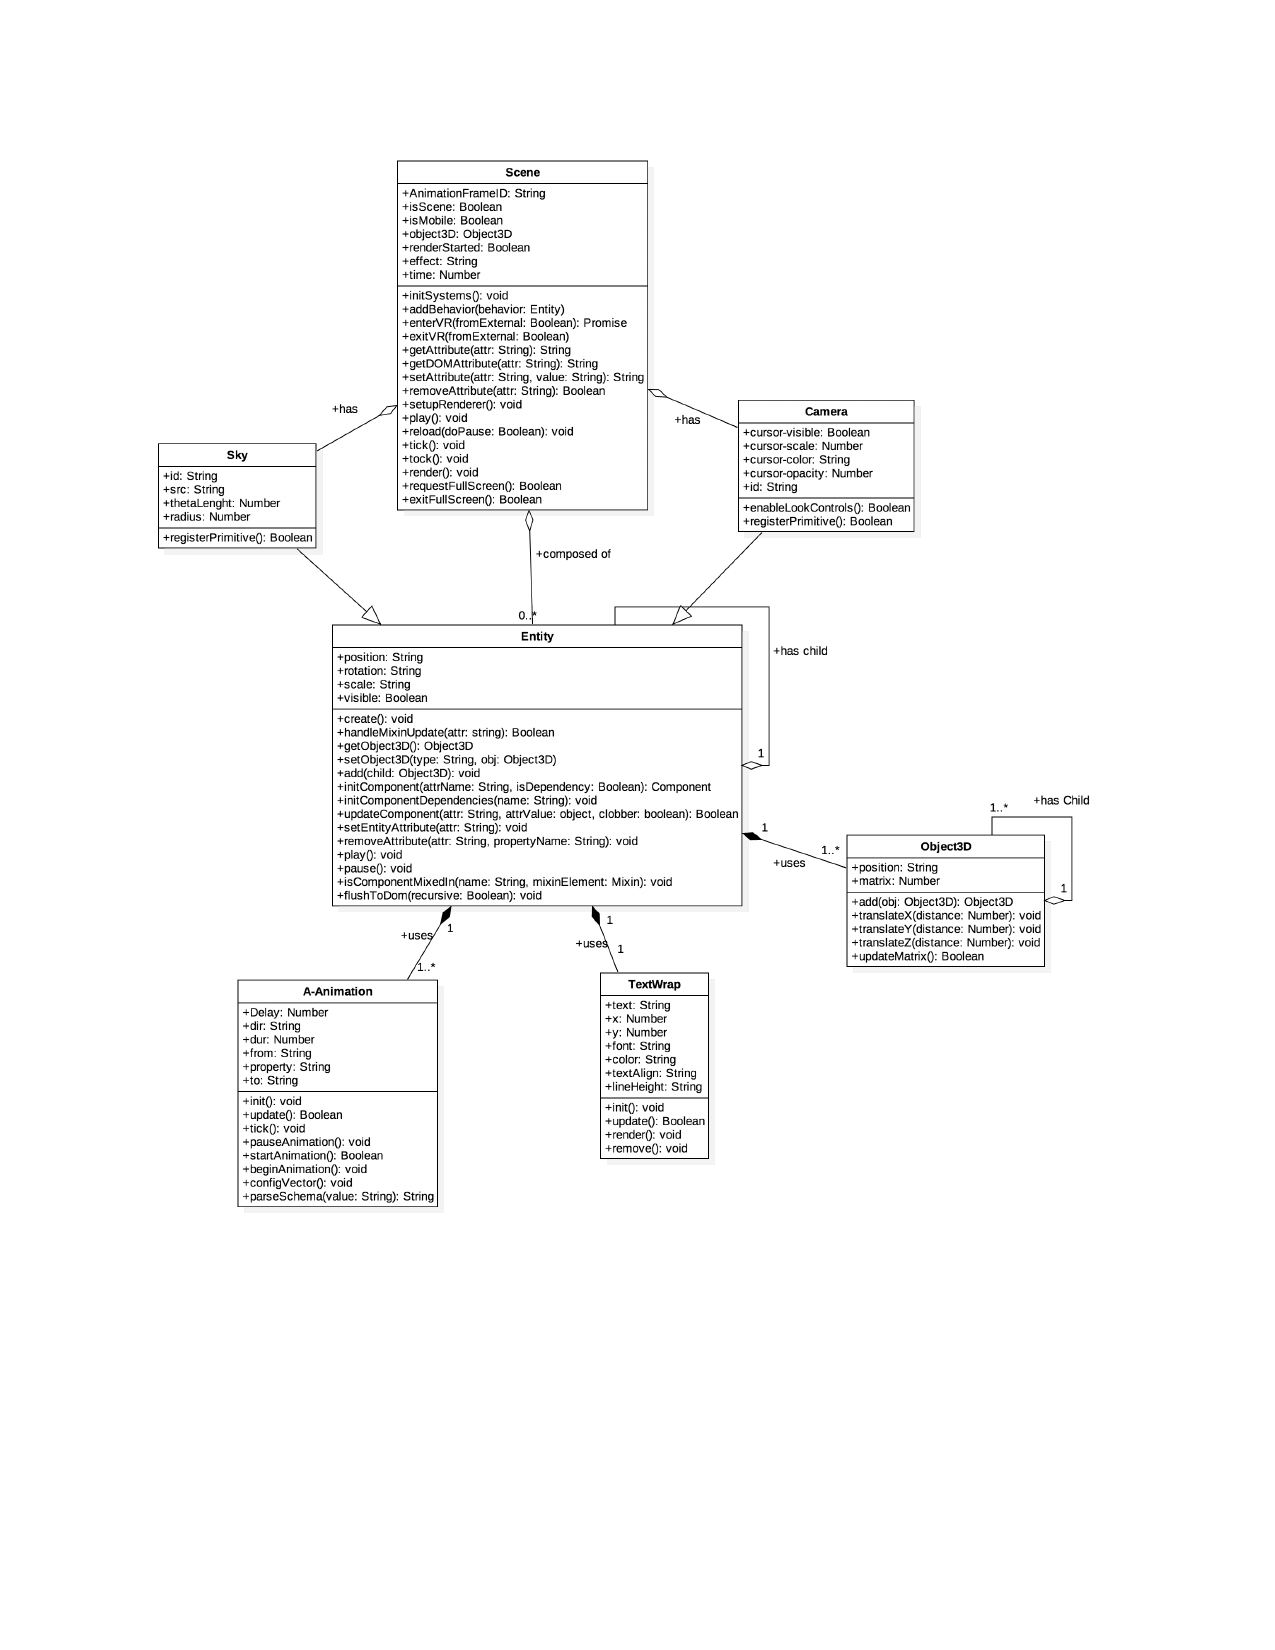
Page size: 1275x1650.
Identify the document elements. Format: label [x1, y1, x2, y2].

picture [150, 150, 1125, 1240]
